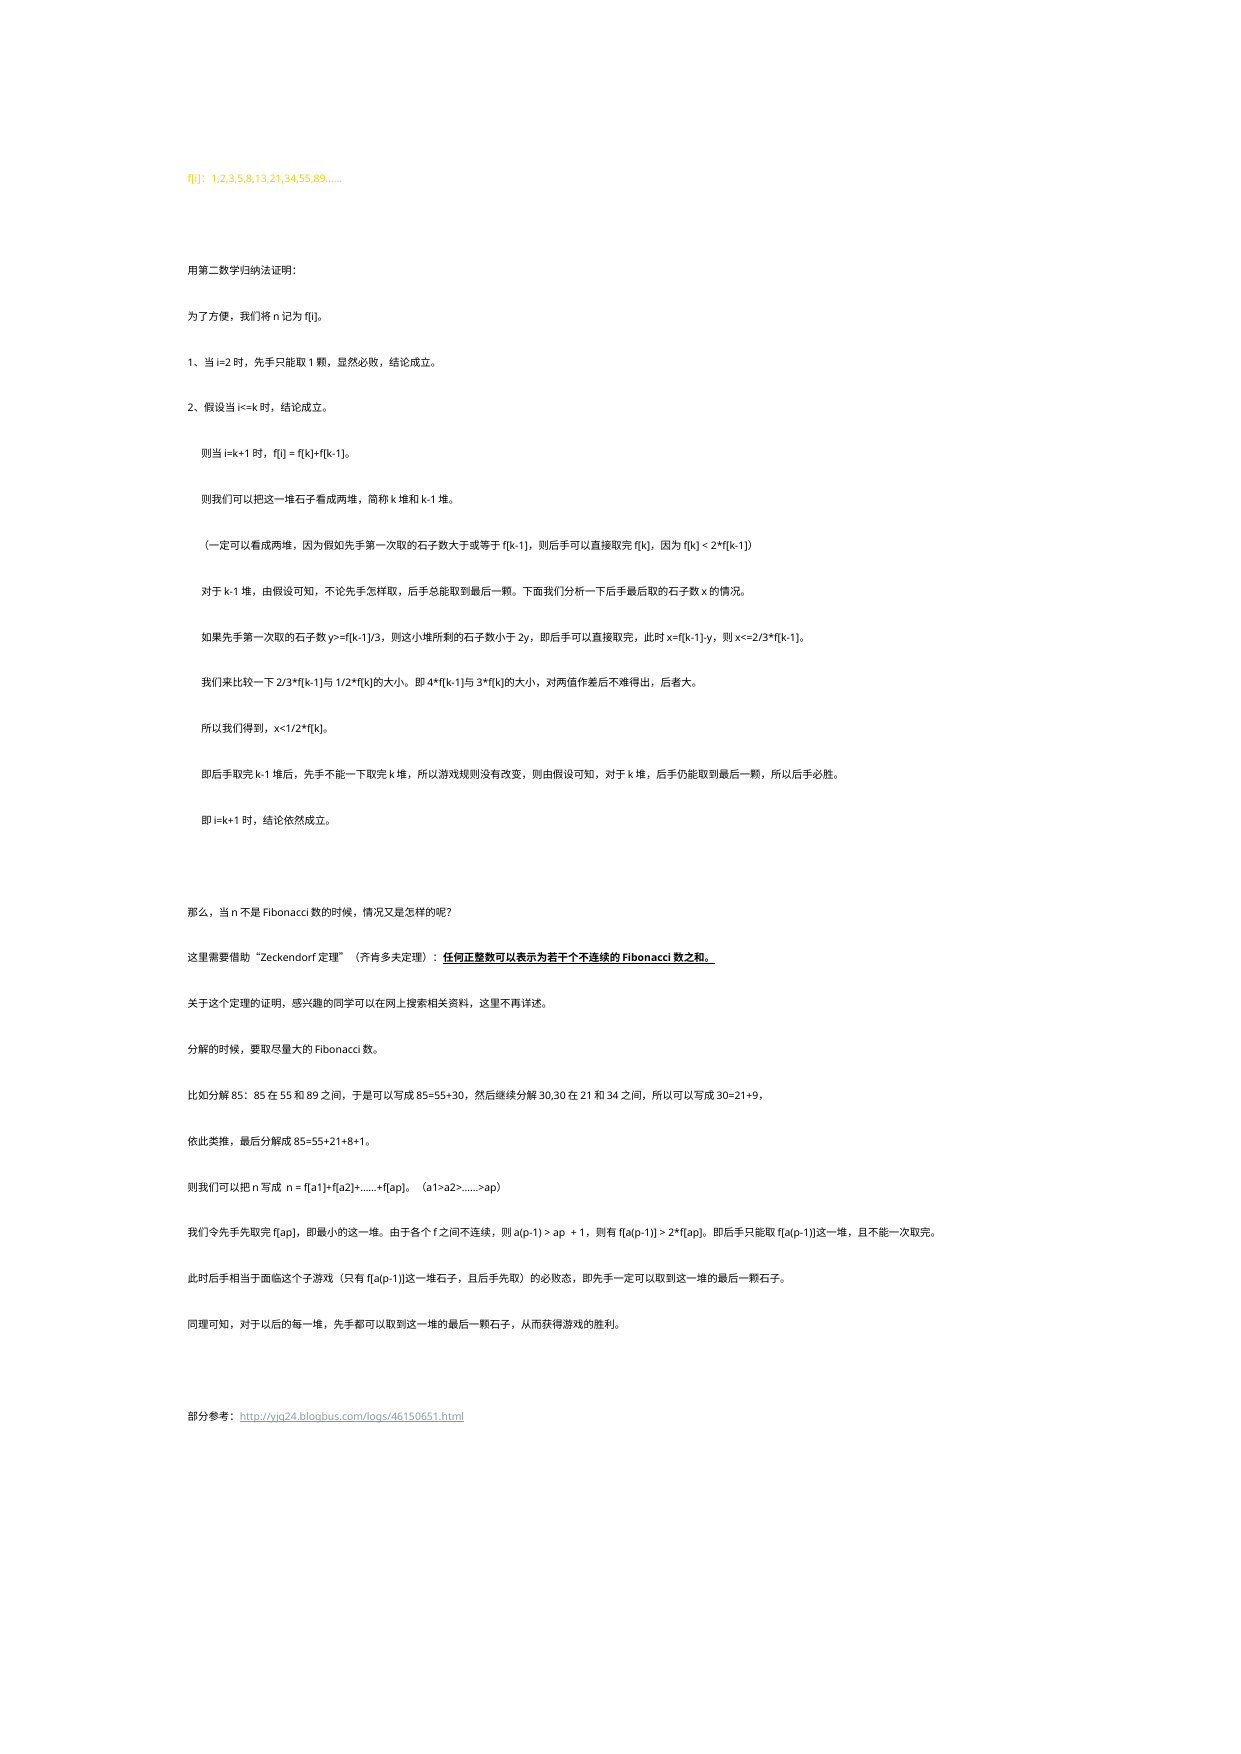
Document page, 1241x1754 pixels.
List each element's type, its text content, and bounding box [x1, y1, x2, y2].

text 则我们可以把这一堆石子看成两堆，简称k堆和k-1堆。 [187, 483, 1053, 515]
text 则我们可以把n写成 n = f[a1]+f[a2]+……+f[ap]。（a1>a2>……>ap） [187, 1170, 1053, 1203]
text 依此类推，最后分解成85=55+21+8+1。 [187, 1124, 1053, 1157]
text 关于这个定理的证明，感兴趣的同学可以在网上搜索相关资料，这里不再详述。 [187, 987, 1053, 1019]
text 为了方便，我们将n记为f[i]。 [187, 299, 1053, 332]
text 比如分解85：85在55和89之间，于是可以写成85=55+30，然后继续分解30,30在21和34之间，所以可以写成30=21+9， [187, 1079, 1053, 1111]
text 我们令先手先取完f[ap]，即最小的这一堆。由于各个f之间不连续，则a(p-1) > ap + 1，则有f[a(p-1)] > 2*f[ap]。即后手只能取f[a(p-1)]这一堆，且不能一次取完。 [187, 1216, 1053, 1249]
text 对于k-1堆，由假设可知，不论先手怎样取，后手总能取到最后一颗。下面我们分析一下后手最后取的石子数x的情况。 [187, 574, 1053, 607]
text （一定可以看成两堆，因为假如先手第一次取的石子数大于或等于f[k-1]，则后手可以直接取完f[k]，因为f[k] < 2*f[k-1]） [187, 529, 1053, 561]
text 部分参考：http://yjq24.blogbus.com/logs/46150651.html [187, 1399, 1053, 1432]
text 2、假设当i<=k时，结论成立。 [187, 391, 1053, 424]
text 用第二数学归纳法证明： [187, 254, 1053, 286]
text 即后手取完k-1堆后，先手不能一下取完k堆，所以游戏规则没有改变，则由假设可知，对于k堆，后手仍能取到最后一颗，所以后手必胜。 [187, 758, 1053, 790]
text f[i]：1,2,3,5,8,13,21,34,55,89…… [187, 162, 1053, 194]
text 1、当i=2时，先手只能取1颗，显然必败，结论成立。 [187, 345, 1053, 378]
text 所以我们得到，x<1/2*f[k]。 [187, 712, 1053, 744]
text 分解的时候，要取尽量大的Fibonacci数。 [187, 1033, 1053, 1065]
text 我们来比较一下2/3*f[k-1]与1/2*f[k]的大小。即4*f[k-1]与3*f[k]的大小，对两值作差后不难得出，后者大。 [187, 666, 1053, 699]
text 此时后手相当于面临这个子游戏（只有f[a(p-1)]这一堆石子，且后手先取）的必败态，即先手一定可以取到这一堆的最后一颗石子。 [187, 1262, 1053, 1294]
text 即i=k+1时，结论依然成立。 [187, 804, 1053, 836]
text 则当i=k+1时，f[i] = f[k]+f[k-1]。 [187, 437, 1053, 469]
text 这里需要借助“Zeckendorf定理”（齐肯多夫定理）：任何正整数可以表示为若干个不连续的Fibonacci数之和。 [187, 941, 1053, 974]
text 如果先手第一次取的石子数y>=f[k-1]/3，则这小堆所剩的石子数小于2y，即后手可以直接取完，此时x=f[k-1]-y，则x<=2/3*f[k-1]。 [187, 620, 1053, 653]
text 同理可知，对于以后的每一堆，先手都可以取到这一堆的最后一颗石子，从而获得游戏的胜利。 [187, 1308, 1053, 1340]
text 那么，当n不是Fibonacci数的时候，情况又是怎样的呢？ [187, 895, 1053, 928]
